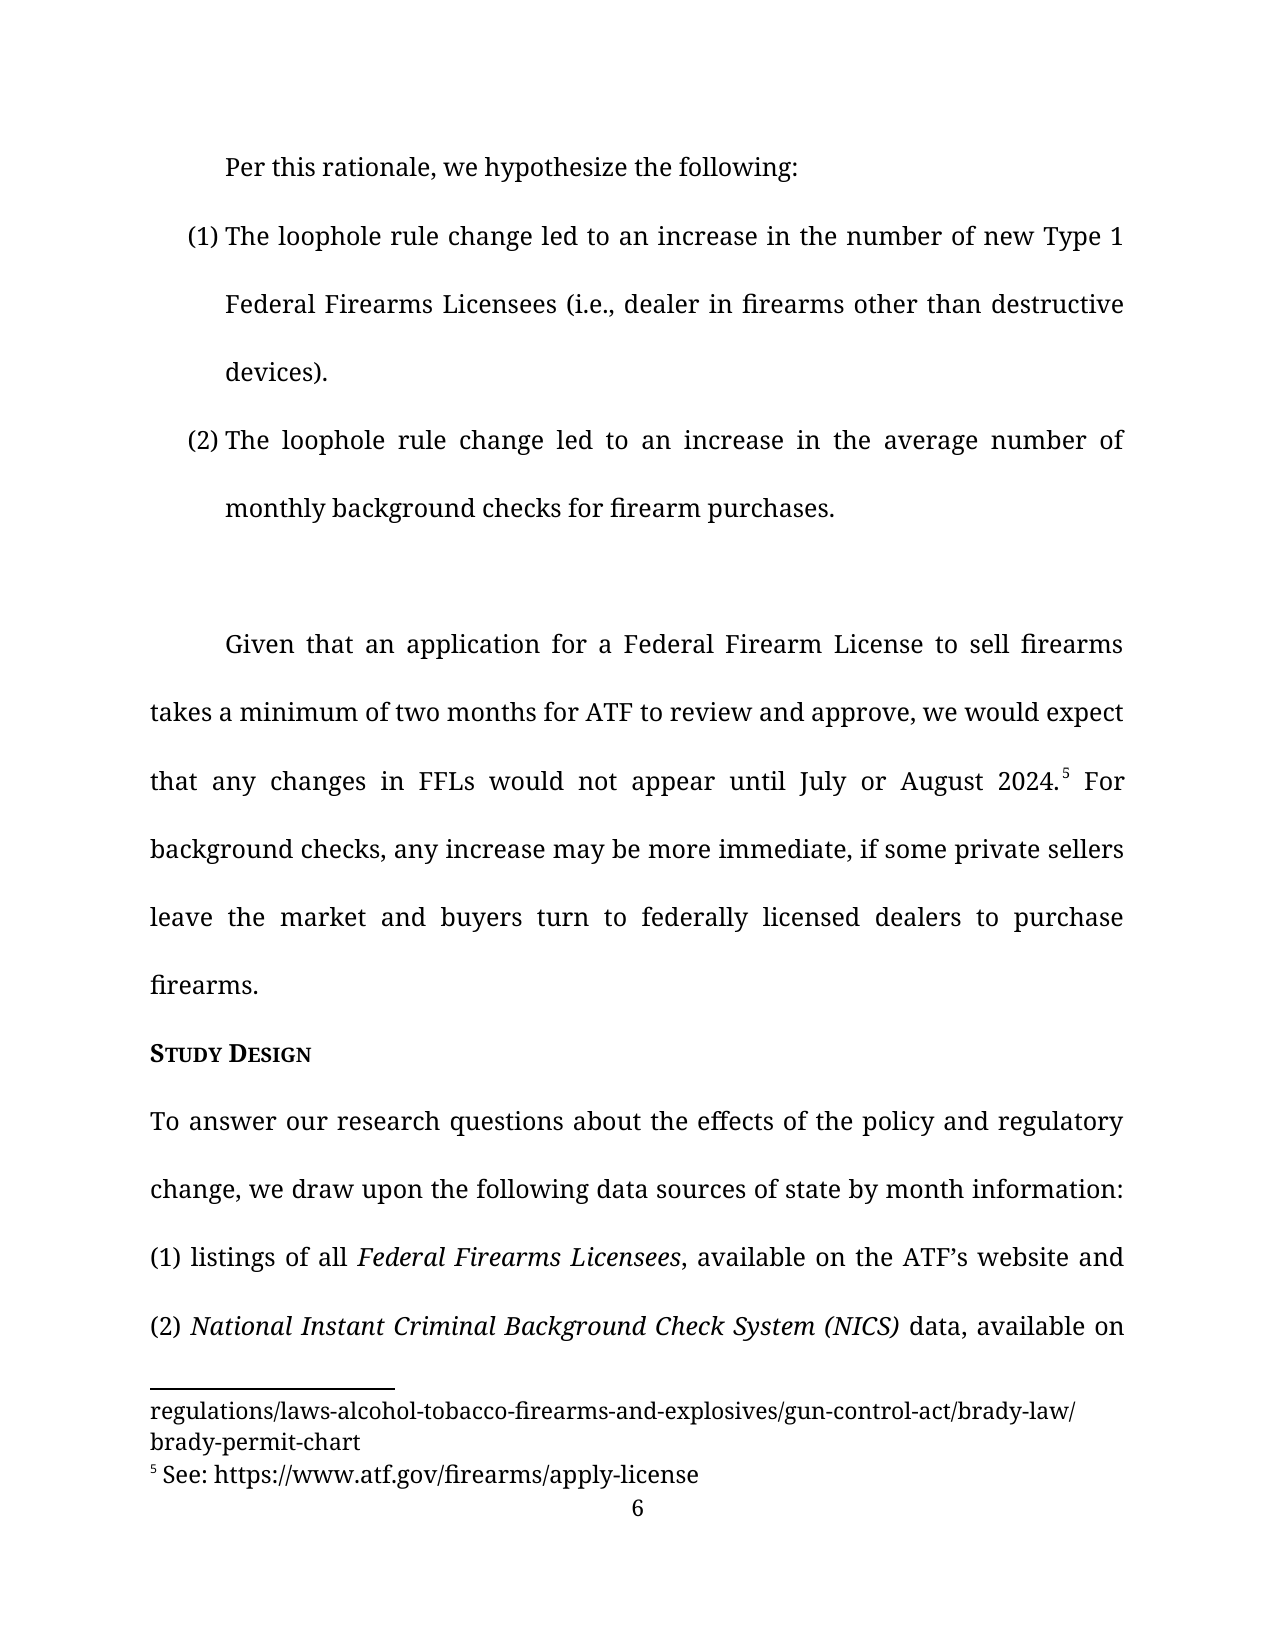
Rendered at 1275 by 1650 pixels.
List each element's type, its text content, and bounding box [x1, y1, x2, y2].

text Study Design [150, 1036, 1125, 1070]
list The loophole rule change led to an increase in the number of new Type 1 Federal Firearms Licensees (i.e., dealer in firearms other than destructive devices). [187, 218, 1125, 388]
list The loophole rule change led to an increase in the average number of monthly background checks for firearm purchases. [187, 422, 1125, 525]
text Per this rationale, we hypothesize the following: [150, 150, 1125, 184]
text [150, 1104, 1125, 1342]
text Given that an application for a Federal Firearm License to sell firearms takes a minimum of two months for ATF to review and approve, we would expect that any changes in FFLs would not appear until July or August 2024. For background checks, any increase may be more immediate, if some private sellers leave the market and buyers turn to federally licensed dealers to purchase firearms. [150, 627, 1125, 1002]
